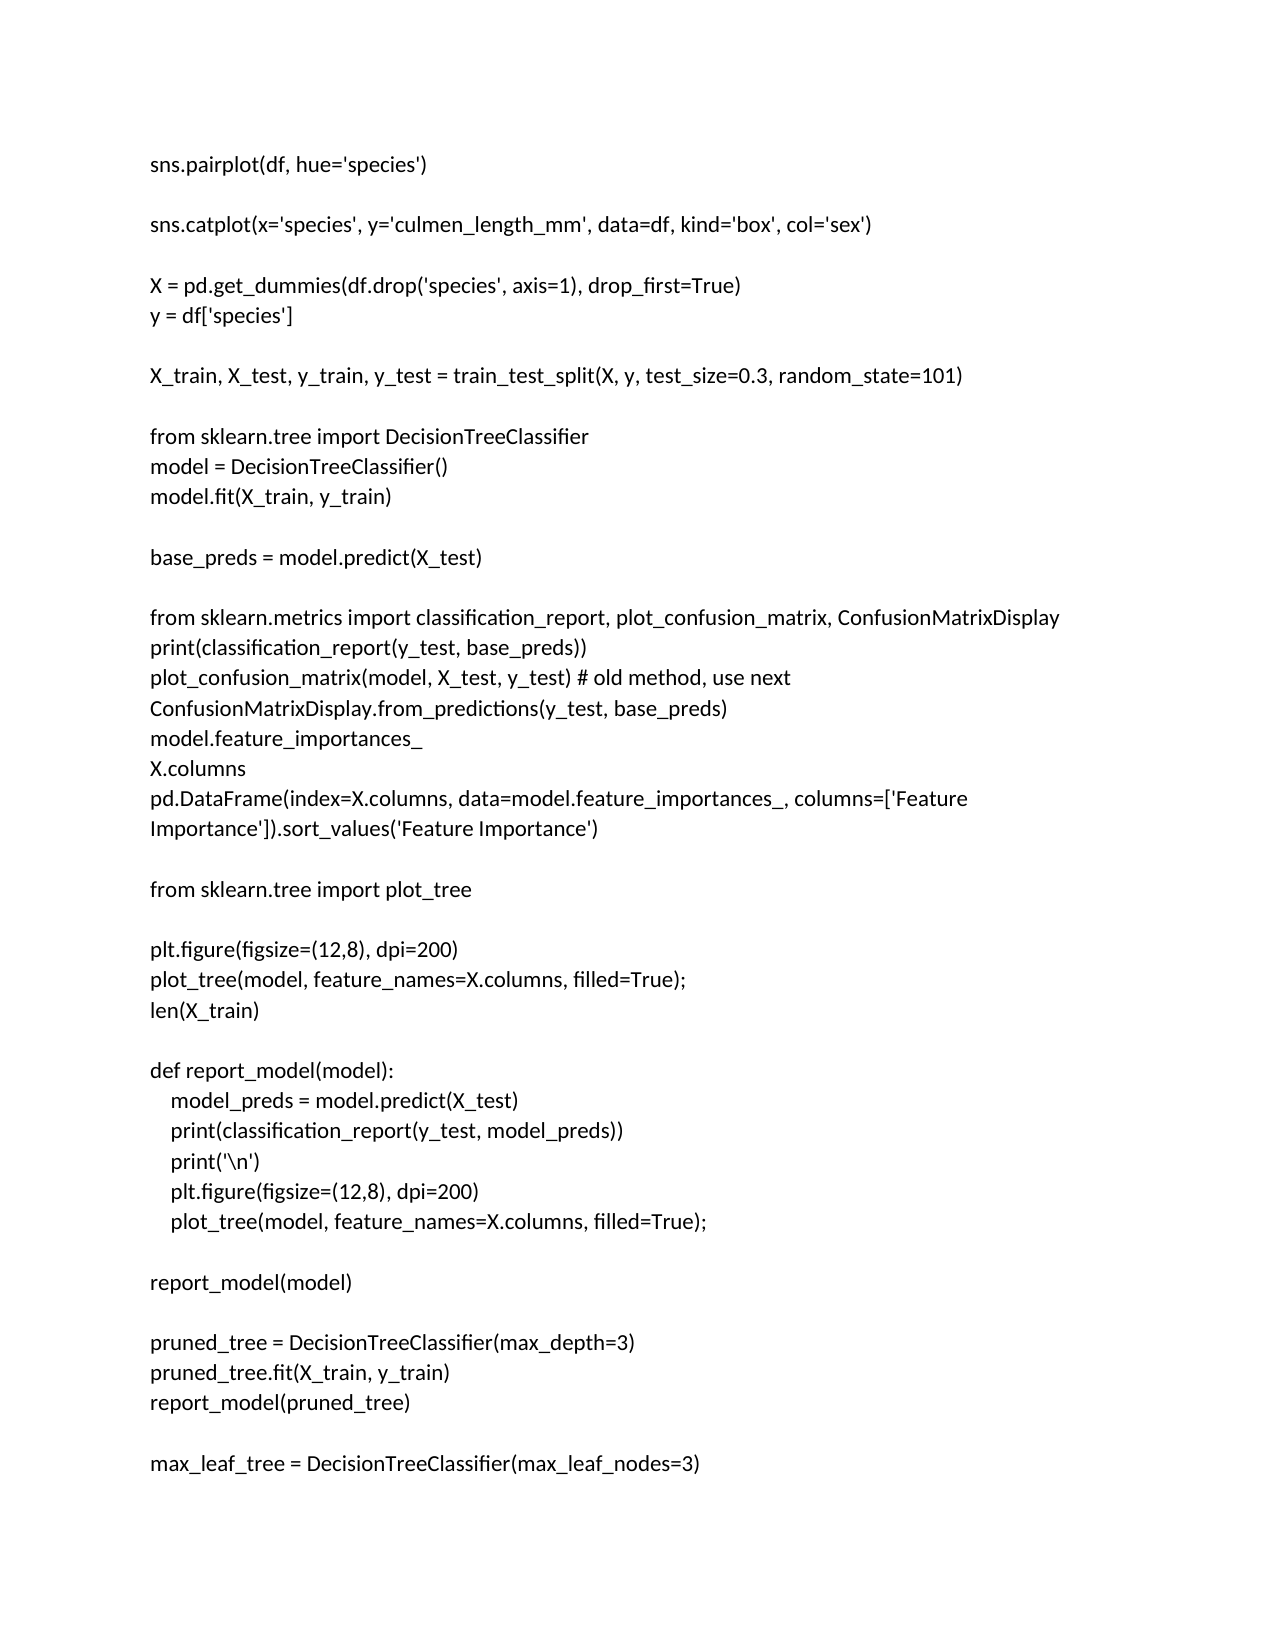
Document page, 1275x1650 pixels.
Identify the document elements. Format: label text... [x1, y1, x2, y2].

text plot_confusion_matrix(model, X_test, y_test) # old method, use next [150, 663, 1125, 692]
text ConfusionMatrixDisplay.from_predictions(y_test, base_preds) [150, 694, 1125, 722]
text X.columns [150, 754, 1125, 782]
text from sklearn.metrics import classification_report, plot_confusion_matrix, ConfusionMatrixDisplay [150, 603, 1125, 631]
text plot_tree(model, feature_names=X.columns, filled=True); [150, 966, 1125, 994]
text def report_model(model): [150, 1056, 1125, 1084]
text report_model(model) [150, 1268, 1125, 1296]
text base_preds = model.predict(X_test) [150, 543, 1125, 571]
text from sklearn.tree import DecisionTreeClassifier [150, 422, 1125, 450]
text from sklearn.tree import plot_tree [150, 875, 1125, 903]
text print('\n') [150, 1147, 1125, 1175]
text plt.figure(figsize=(12,8), dpi=200) [150, 1177, 1125, 1205]
text model.fit(X_train, y_train) [150, 482, 1125, 510]
text pd.DataFrame(index=X.columns, data=model.feature_importances_, columns=['Feature Importance']).sort_values('Feature Importance') [150, 784, 1125, 843]
text plt.figure(figsize=(12,8), dpi=200) [150, 935, 1125, 963]
text model.feature_importances_ [150, 724, 1125, 752]
text print(classification_report(y_test, model_preds)) [150, 1117, 1125, 1145]
text len(X_train) [150, 996, 1125, 1024]
text pruned_tree = DecisionTreeClassifier(max_depth=3) [150, 1328, 1125, 1356]
text pruned_tree.fit(X_train, y_train) [150, 1358, 1125, 1386]
text X_train, X_test, y_train, y_test = train_test_split(X, y, test_size=0.3, random_state=101) [150, 361, 1125, 389]
text y = df['species'] [150, 301, 1125, 329]
text model = DecisionTreeClassifier() [150, 452, 1125, 480]
text sns.pairplot(df, hue='species') [150, 150, 1125, 178]
text model_preds = model.predict(X_test) [150, 1086, 1125, 1114]
text print(classification_report(y_test, base_preds)) [150, 633, 1125, 661]
text plot_tree(model, feature_names=X.columns, filled=True); [150, 1207, 1125, 1235]
text X = pd.get_dummies(df.drop('species', axis=1), drop_first=True) [150, 271, 1125, 299]
text report_model(pruned_tree) [150, 1388, 1125, 1417]
text sns.catplot(x='species', y='culmen_length_mm', data=df, kind='box', col='sex') [150, 210, 1125, 238]
text max_leaf_tree = DecisionTreeClassifier(max_leaf_nodes=3) [150, 1449, 1125, 1477]
